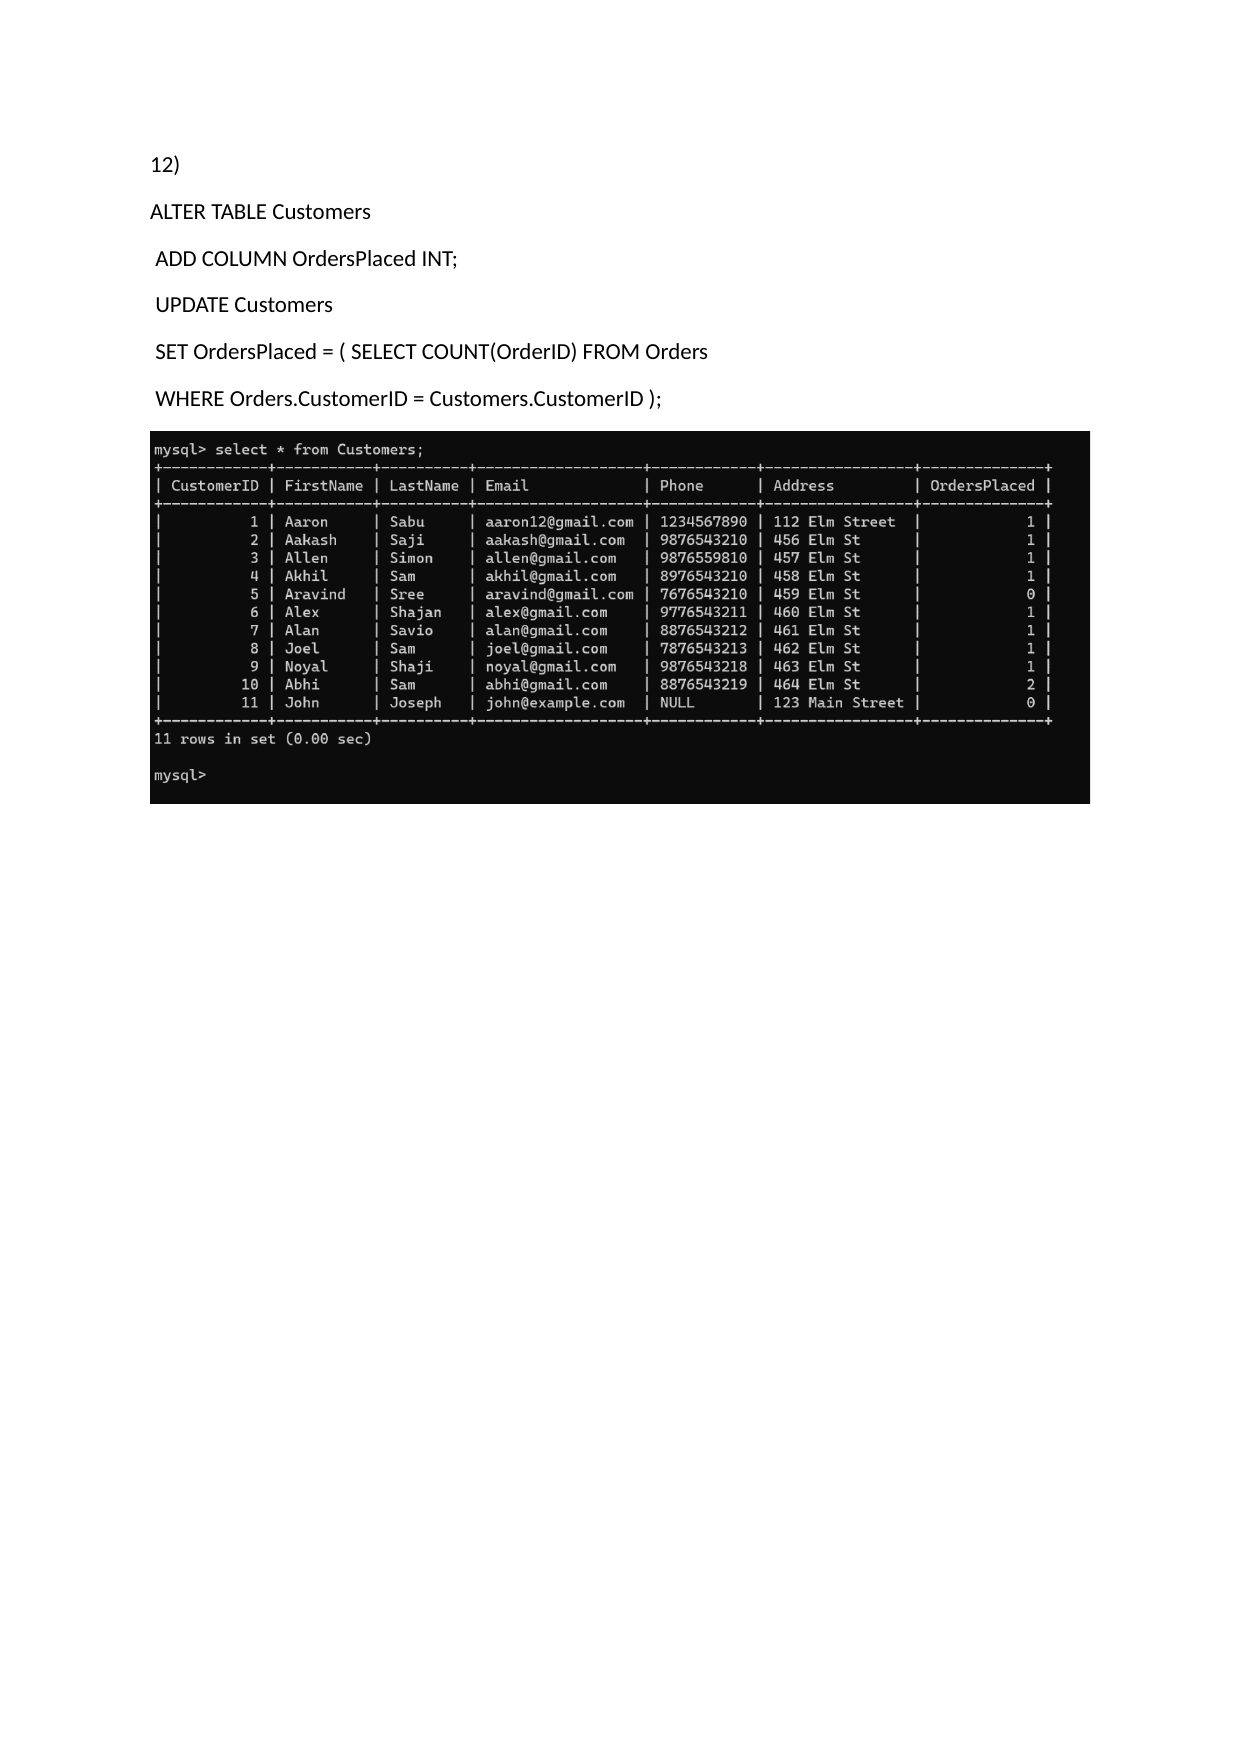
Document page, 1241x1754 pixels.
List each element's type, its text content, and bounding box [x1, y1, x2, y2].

text SET OrdersPlaced = ( SELECT COUNT(OrderID) FROM Orders [150, 337, 1090, 366]
text ALTER TABLE Customers [150, 197, 1090, 225]
text UPDATE Customers [150, 291, 1090, 319]
text ADD COLUMN OrdersPlaced INT; [150, 244, 1090, 272]
picture [150, 431, 1091, 804]
text WHERE Orders.CustomerID = Customers.CustomerID ); [150, 384, 1090, 412]
text 12) [150, 150, 1090, 178]
